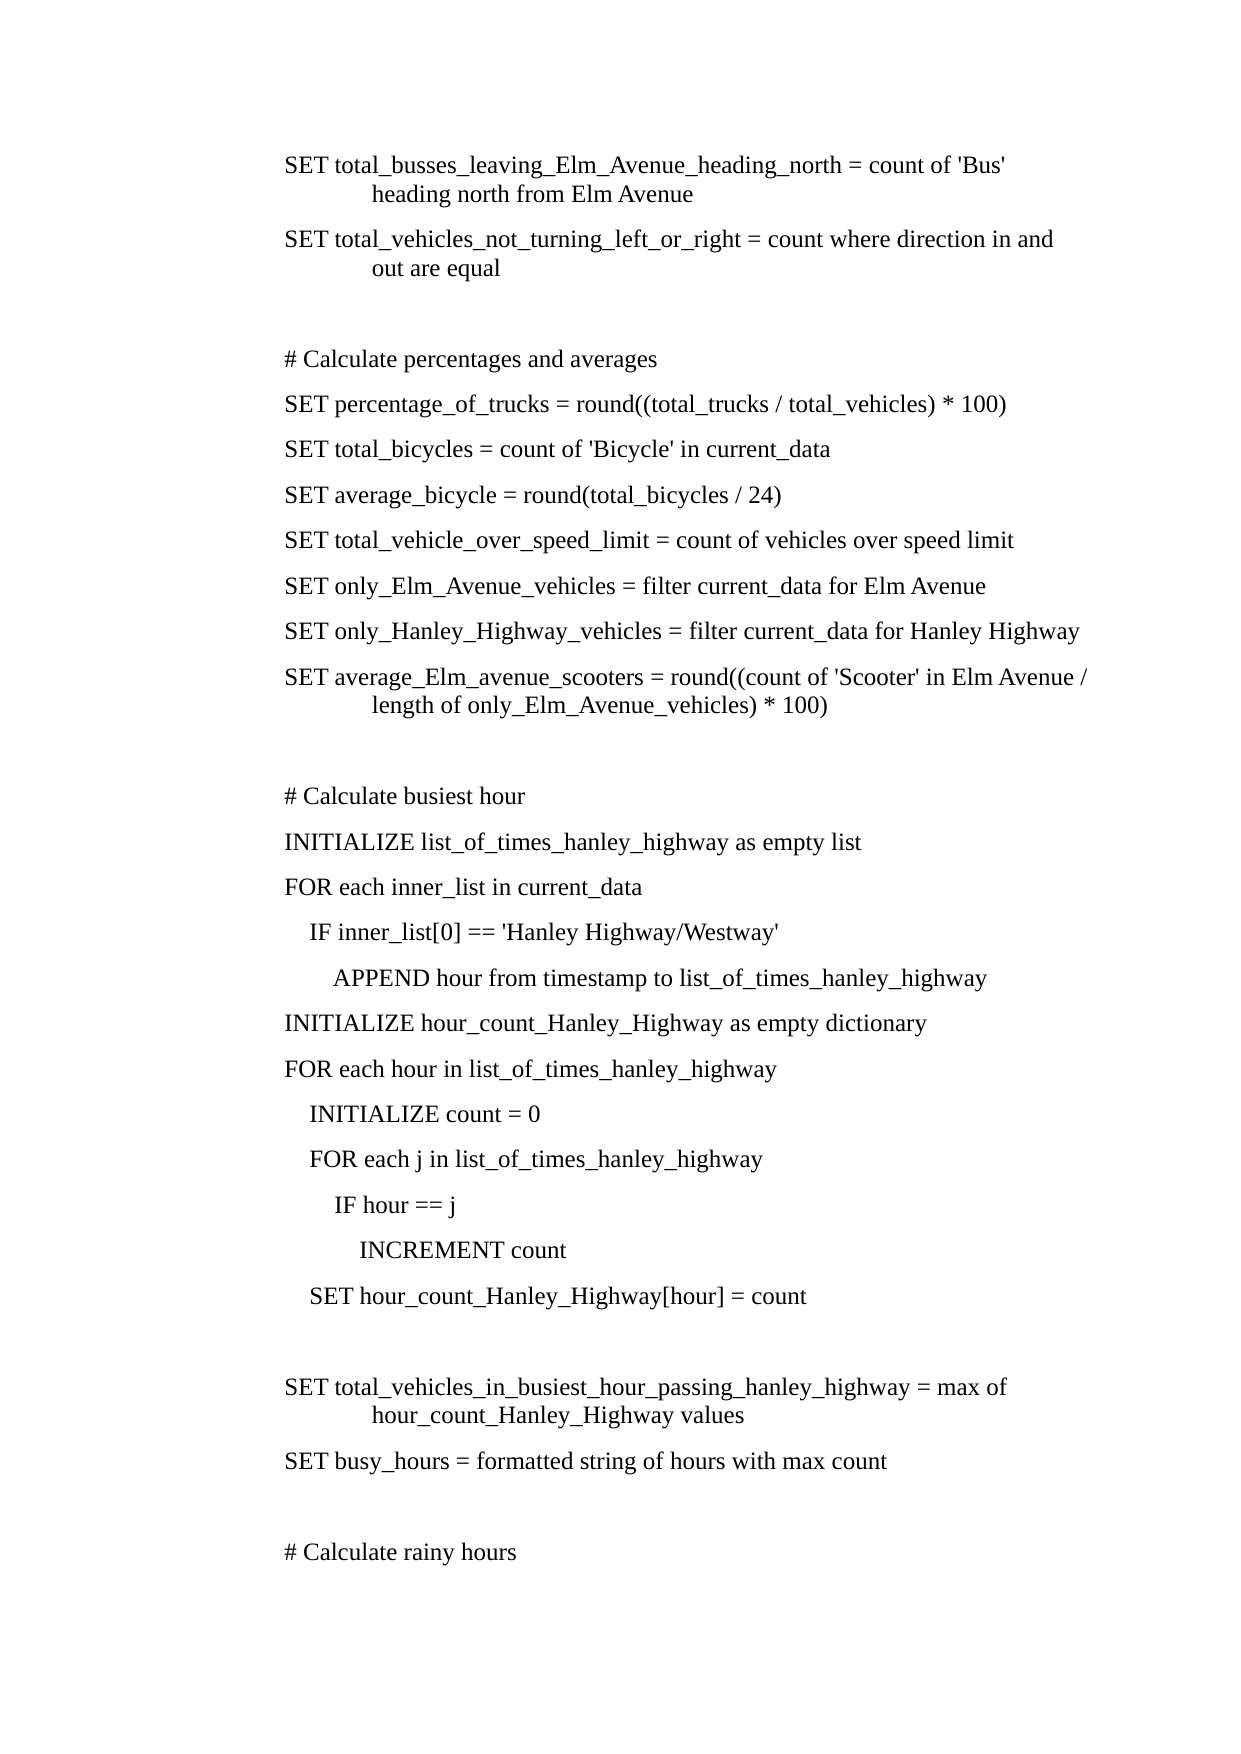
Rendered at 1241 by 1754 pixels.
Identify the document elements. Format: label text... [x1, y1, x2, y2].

text SET busy_hours = formatted string of hours with max count [209, 1446, 1090, 1474]
text INITIALIZE list_of_times_hanley_highway as empty list [209, 827, 1090, 855]
text SET total_bicycles = count of 'Bicycle' in current_data [209, 434, 1090, 463]
text SET total_vehicle_over_speed_limit = count of vehicles over speed limit [209, 525, 1090, 554]
text # Calculate busiest hour [209, 781, 1090, 810]
text APPEND hour from timestamp to list_of_times_hanley_highway [209, 963, 1090, 992]
text INITIALIZE count = 0 [209, 1099, 1090, 1128]
text FOR each inner_list in current_data [209, 872, 1090, 901]
text SET percentage_of_trucks = round((total_trucks / total_vehicles) * 100) [209, 389, 1090, 418]
text # Calculate rainy hours [209, 1537, 1090, 1565]
text SET average_Elm_avenue_scooters = round((count of 'Scooter' in Elm Avenue / length of only_Elm_Avenue_vehicles) * 100) [209, 662, 1090, 719]
text INITIALIZE hour_count_Hanley_Highway as empty dictionary [209, 1008, 1090, 1037]
text SET hour_count_Hanley_Highway[hour] = count [209, 1281, 1090, 1309]
text FOR each hour in list_of_times_hanley_highway [209, 1054, 1090, 1082]
text IF inner_list[0] == 'Hanley Highway/Westway' [209, 917, 1090, 946]
text SET only_Hanley_Highway_vehicles = filter current_data for Hanley Highway [209, 616, 1090, 645]
text INCREMENT count [209, 1235, 1090, 1264]
text IF hour == j [209, 1190, 1090, 1219]
text SET total_vehicles_in_busiest_hour_passing_hanley_highway = max of hour_count_Hanley_Highway values [209, 1372, 1090, 1429]
text SET total_busses_leaving_Elm_Avenue_heading_north = count of 'Bus' heading north from Elm Avenue [209, 150, 1090, 207]
text SET average_bicycle = round(total_bicycles / 24) [209, 480, 1090, 509]
text SET total_vehicles_not_turning_left_or_right = count where direction in and out are equal [209, 224, 1090, 282]
text SET only_Elm_Avenue_vehicles = filter current_data for Elm Avenue [209, 571, 1090, 599]
text FOR each j in list_of_times_hanley_highway [209, 1144, 1090, 1173]
text # Calculate percentages and averages [209, 344, 1090, 372]
